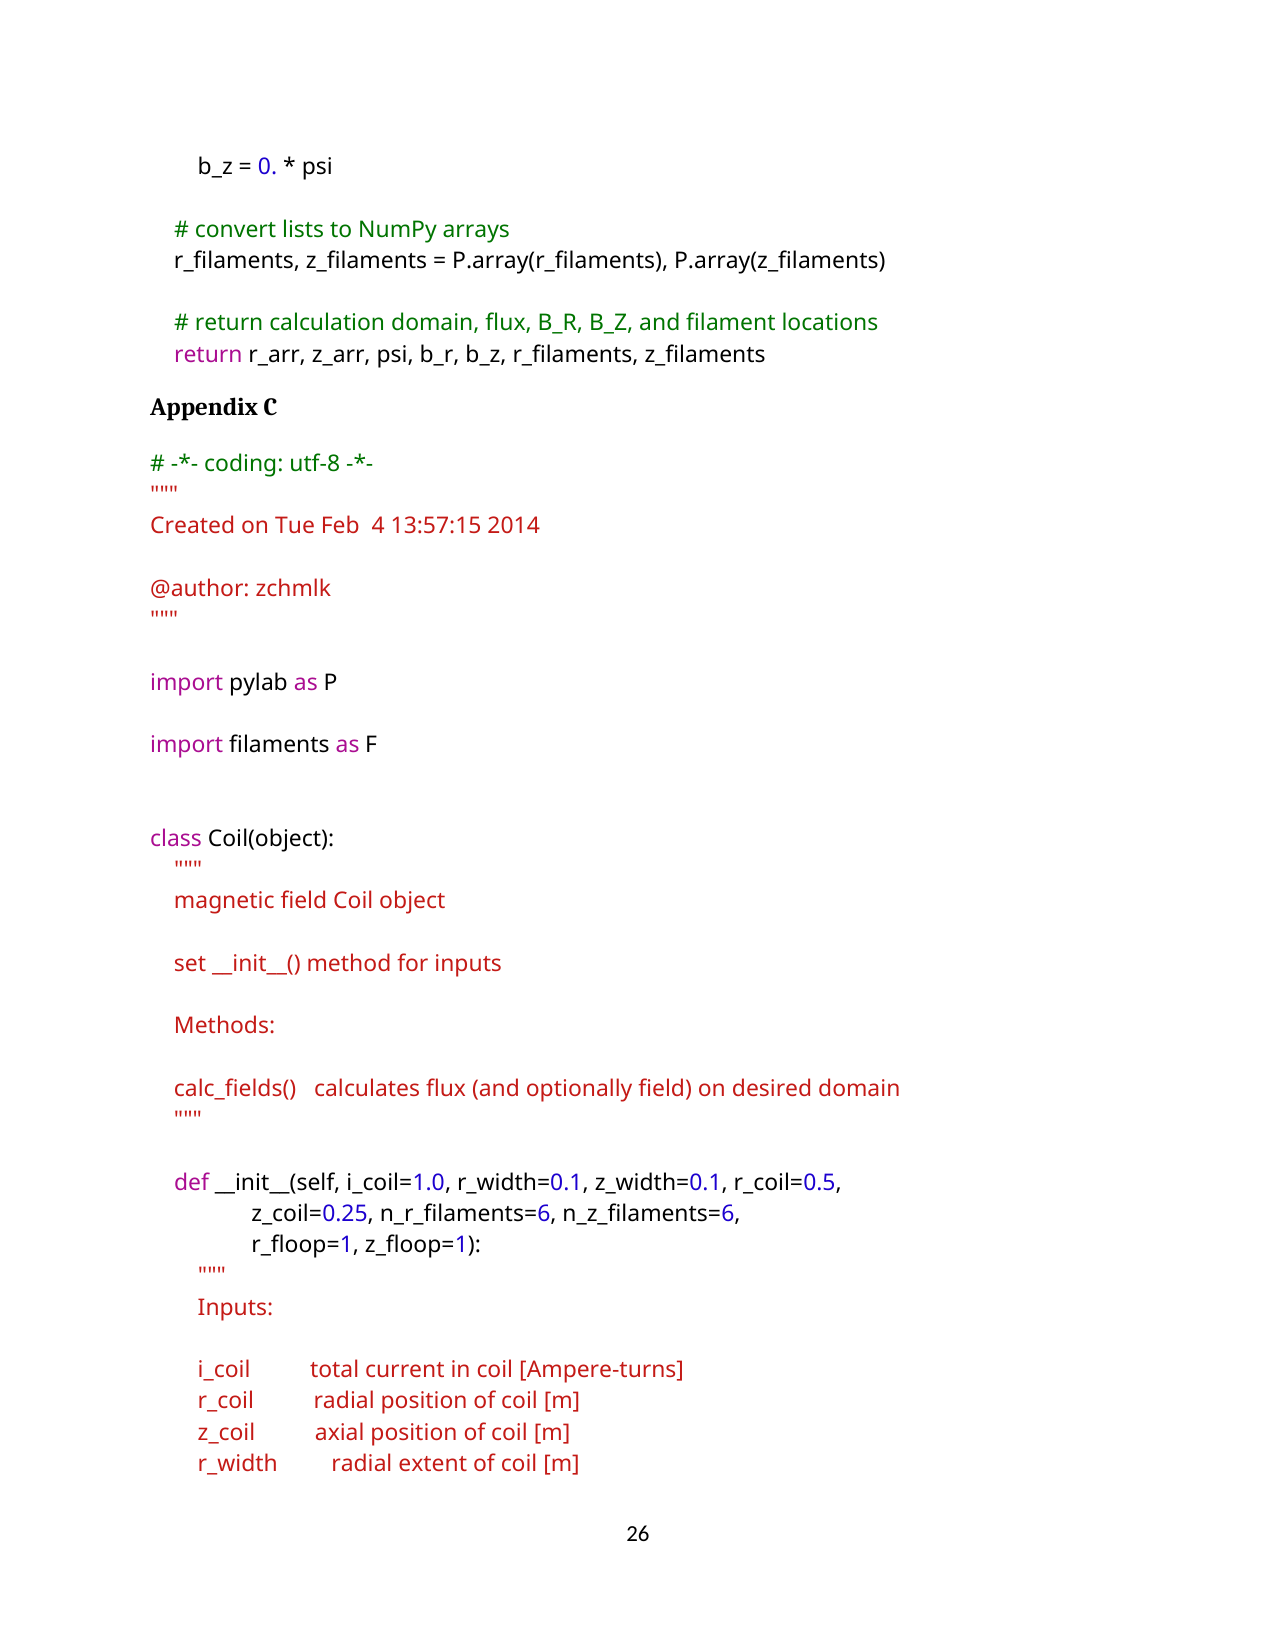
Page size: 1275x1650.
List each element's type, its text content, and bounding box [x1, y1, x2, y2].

text r_filaments, z_filaments = P.array(r_filaments), P.array(z_filaments) [150, 244, 1125, 275]
text set __init__() method for inputs [150, 947, 1125, 978]
text z_coil=0.25, n_r_filaments=6, n_z_filaments=6, [150, 1197, 1125, 1228]
text r_width radial extent of coil [m] [150, 1447, 1125, 1478]
text r_floop=1, z_floop=1): [150, 1228, 1125, 1259]
text z_coil axial position of coil [m] [150, 1415, 1125, 1447]
text calc_fields() calculates flux (and optionally field) on desired domain [150, 1072, 1125, 1103]
text def __init__(self, i_coil=1.0, r_width=0.1, z_width=0.1, r_coil=0.5, [150, 1165, 1125, 1197]
text import pylab as P [150, 665, 1125, 697]
text r_coil radial position of coil [m] [150, 1384, 1125, 1415]
text Inputs: [150, 1290, 1125, 1322]
text Methods: [150, 1009, 1125, 1040]
text """ [150, 853, 1125, 884]
text """ [150, 603, 1125, 634]
text import filaments as F [150, 728, 1125, 759]
text """ [150, 478, 1125, 509]
text # convert lists to NumPy arrays [150, 212, 1125, 244]
text magnetic field Coil object [150, 884, 1125, 915]
text Appendix C [150, 392, 1125, 421]
text b_z = 0. * psi [150, 150, 1125, 181]
text """ [150, 1259, 1125, 1290]
text return r_arr, z_arr, psi, b_r, b_z, r_filaments, z_filaments [150, 337, 1125, 369]
text Created on Tue Feb 4 13:57:15 2014 [150, 509, 1125, 540]
text class Coil(object): [150, 822, 1125, 853]
text # -*- coding: utf-8 -*- [150, 447, 1125, 478]
text @author: zchmlk [150, 572, 1125, 603]
text # return calculation domain, flux, B_R, B_Z, and filament locations [150, 306, 1125, 337]
text """ [150, 1103, 1125, 1134]
text i_coil total current in coil [Ampere-turns] [150, 1353, 1125, 1384]
